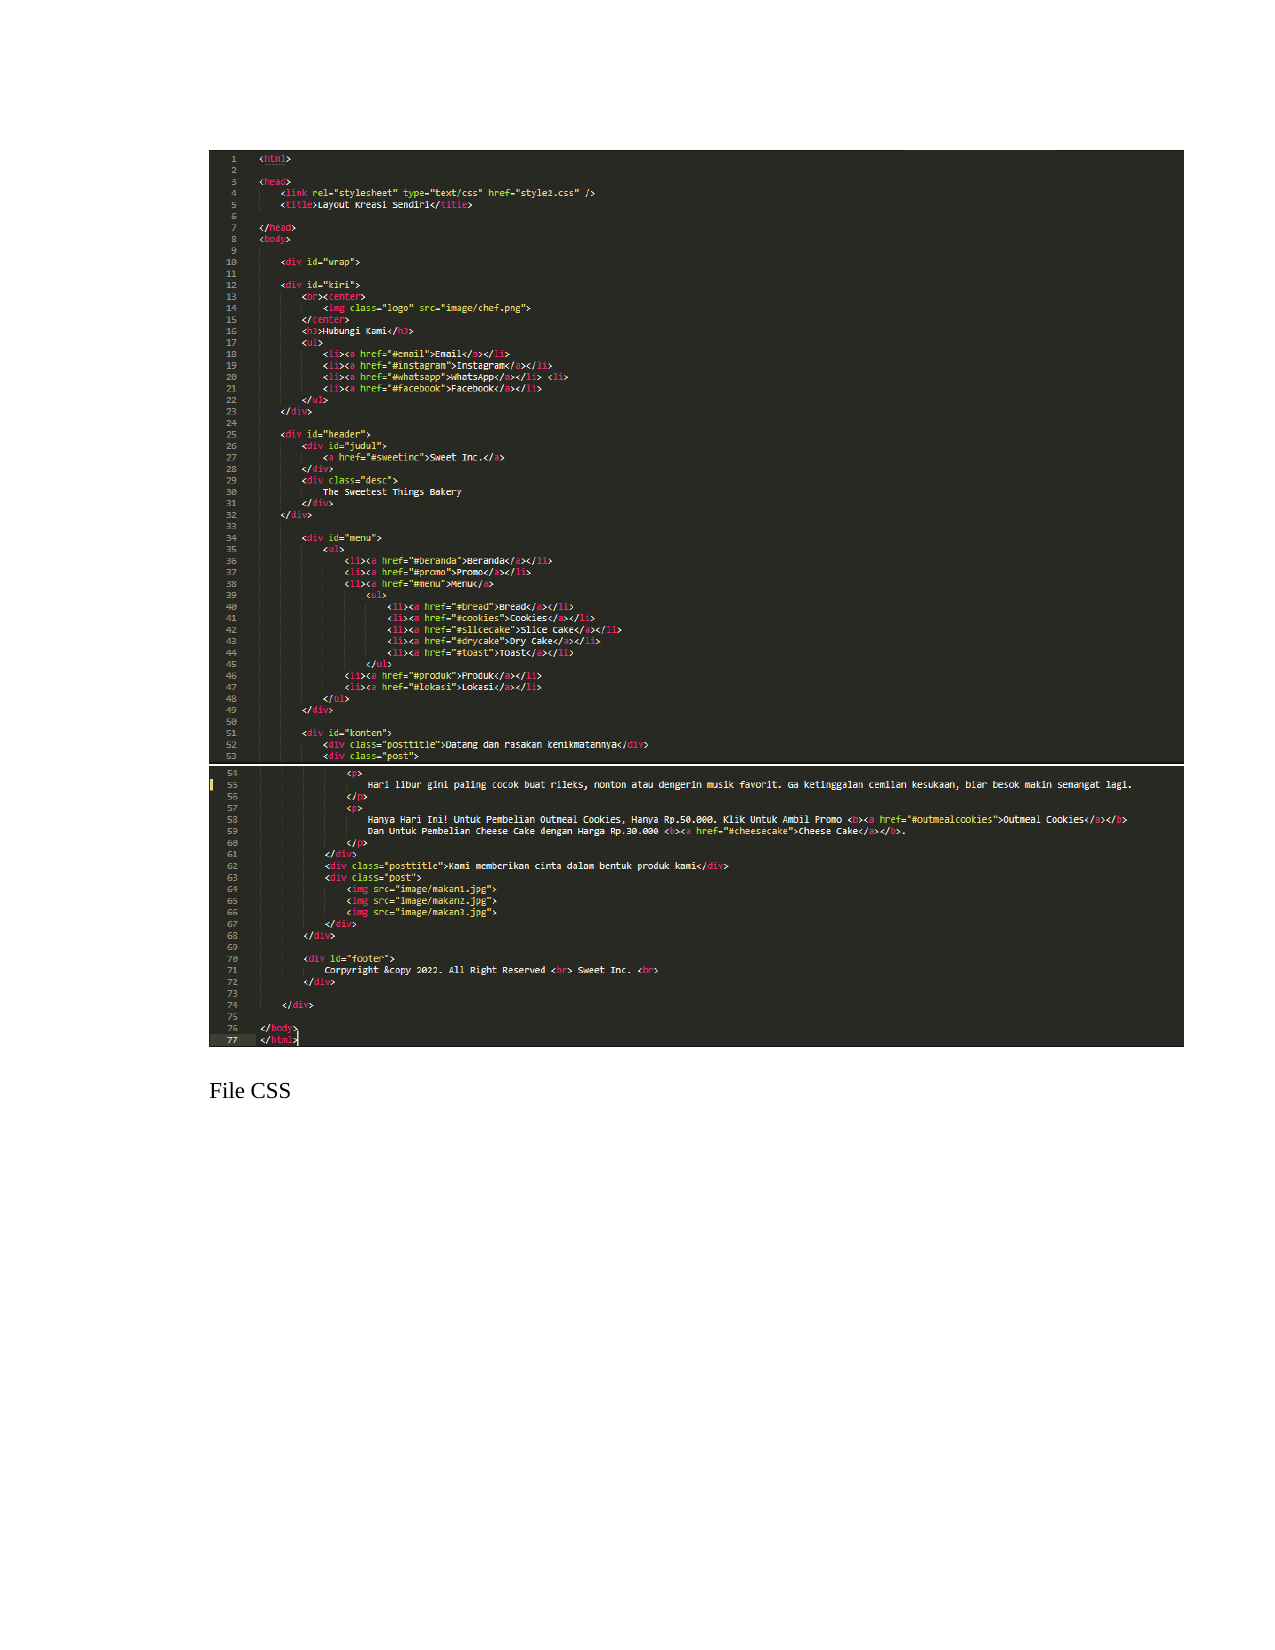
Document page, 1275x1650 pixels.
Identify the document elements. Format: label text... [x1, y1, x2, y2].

picture [209, 766, 1184, 1047]
picture [209, 150, 1184, 764]
list File CSS [209, 1077, 1125, 1103]
